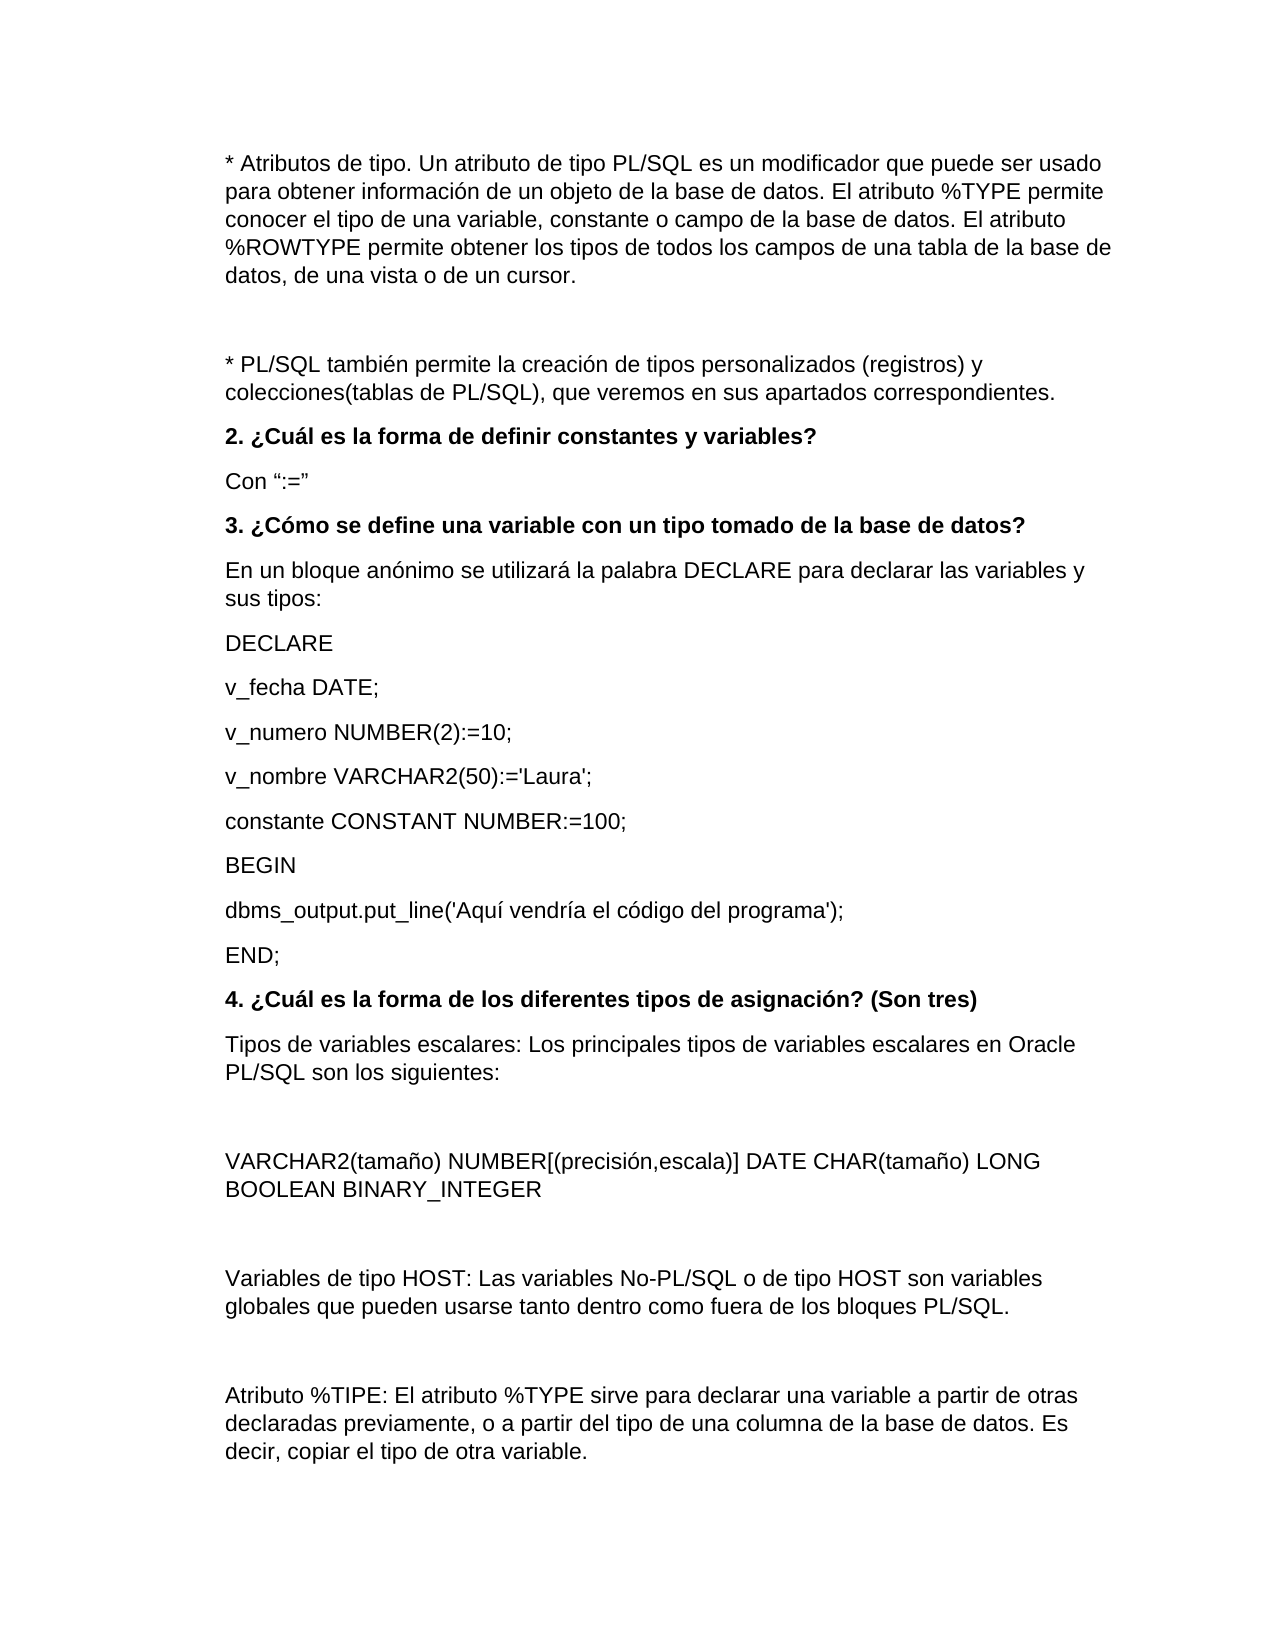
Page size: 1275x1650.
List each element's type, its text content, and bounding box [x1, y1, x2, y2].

text 3. ¿Cómo se define una variable con un tipo tomado de la base de datos? [225, 512, 1125, 539]
text Con “:=” [225, 468, 1125, 494]
text 2. ¿Cuál es la forma de definir constantes y variables? [225, 423, 1125, 450]
text * Atributos de tipo. Un atributo de tipo PL/SQL es un modificador que puede ser usado para obtener información de un objeto de la base de datos. El atributo %TYPE permite conocer el tipo de una variable, constante o campo de la base de datos. El atributo %ROWTYPE permite obtener los tipos de todos los campos de una tabla de la base de datos, de una vista o de un cursor. [225, 150, 1125, 288]
text v_fecha DATE; [225, 674, 1125, 701]
text constante CONSTANT NUMBER:=100; [225, 808, 1125, 834]
text Tipos de variables escalares: Los principales tipos de variables escalares en Oracle PL/SQL son los siguientes: [225, 1031, 1125, 1085]
text dbms_output.put_line('Aquí vendría el código del programa'); [225, 897, 1125, 923]
text v_nombre VARCHAR2(50):='Laura'; [225, 763, 1125, 790]
text VARCHAR2(tamaño) NUMBER[(precisión,escala)] DATE CHAR(tamaño) LONG BOOLEAN BINARY_INTEGER [225, 1148, 1125, 1202]
text v_numero NUMBER(2):=10; [225, 719, 1125, 745]
text Atributo %TIPE: El atributo %TYPE sirve para declarar una variable a partir de otras declaradas previamente, o a partir del tipo de una columna de la base de datos. Es decir, copiar el tipo de otra variable. [225, 1382, 1125, 1464]
text BEGIN [225, 852, 1125, 879]
text * PL/SQL también permite la creación de tipos personalizados (registros) y colecciones(tablas de PL/SQL), que veremos en sus apartados correspondientes. [225, 351, 1125, 405]
text 4. ¿Cuál es la forma de los diferentes tipos de asignación? (Son tres) [225, 986, 1125, 1013]
text Variables de tipo HOST: Las variables No-PL/SQL o de tipo HOST son variables globales que pueden usarse tanto dentro como fuera de los bloques PL/SQL. [225, 1265, 1125, 1319]
text En un bloque anónimo se utilizará la palabra DECLARE para declarar las variables y sus tipos: [225, 557, 1125, 611]
text DECLARE [225, 629, 1125, 656]
text END; [225, 942, 1125, 968]
